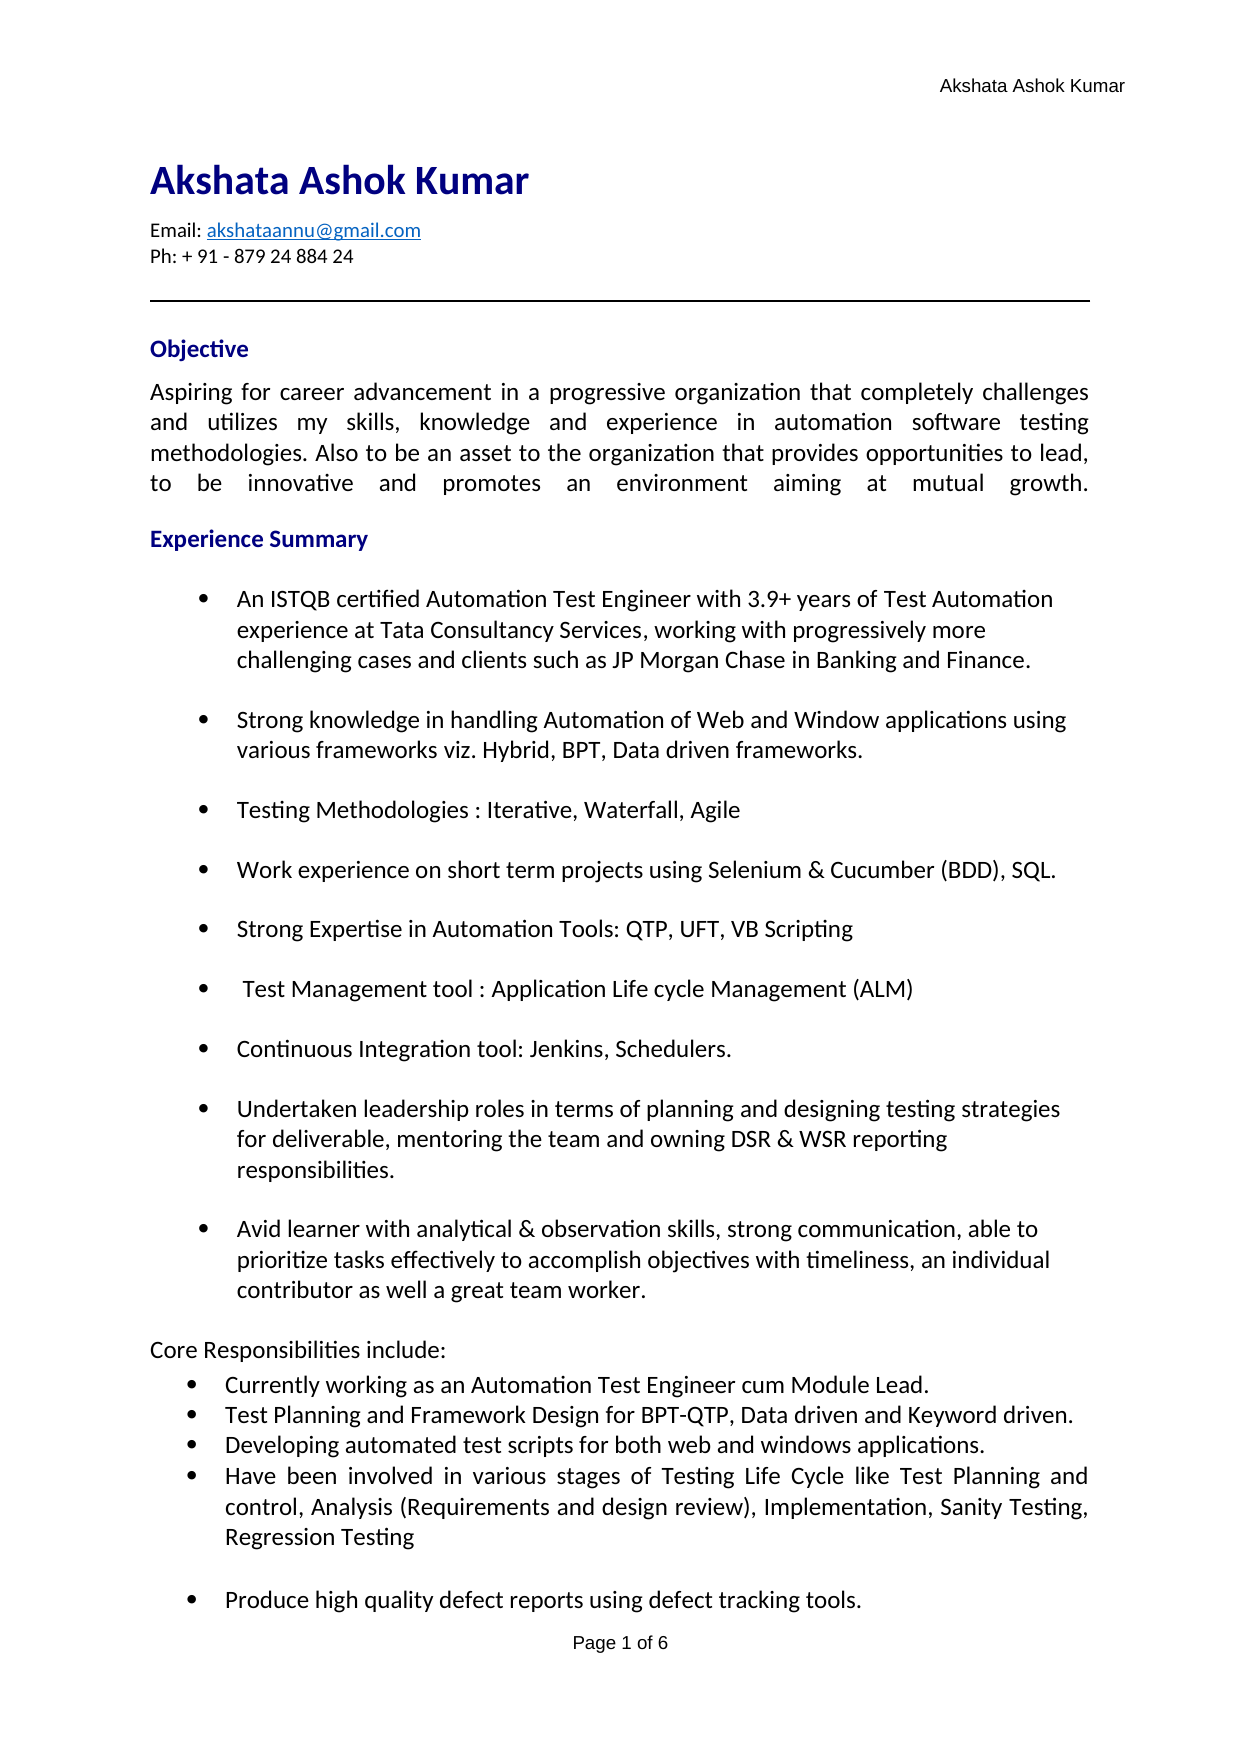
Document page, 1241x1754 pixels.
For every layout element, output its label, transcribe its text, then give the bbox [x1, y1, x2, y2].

list Undertaken leadership roles in terms of planning and designing testing strategies for deliverable, mentoring the team and owning DSR & WSR reporting responsibilities. [199, 1093, 1090, 1184]
list Currently working as an Automation Test Engineer cum Module Lead. [187, 1369, 1090, 1399]
text Core Responsibilities include: [150, 1334, 1090, 1365]
list Test Management tool : Application Life cycle Management (ALM) [199, 973, 1090, 1004]
list Avid learner with analytical & observation skills, strong communication, able to prioritize tasks effectively to accomplish objectives with timeliness, an individual contributor as well a great team worker. [199, 1213, 1090, 1305]
list Produce high quality defect reports using defect tracking tools. [187, 1581, 1090, 1615]
list Have been involved in various stages of Testing Life Cycle like Test Planning and control, Analysis (Requirements and design review), Implementation, Sanity Testing, Regression Testing [187, 1460, 1090, 1552]
text Akshata Ashok Kumar [150, 154, 1090, 205]
list An ISTQB certified Automation Test Engineer with 3.9+ years of Test Automation experience at Tata Consultancy Services, working with progressively more challenging cases and clients such as JP Morgan Chase in Banking and Finance. [199, 583, 1090, 675]
text Experience Summary [150, 524, 1090, 554]
list Developing automated test scripts for both web and windows applications. [187, 1429, 1090, 1460]
text Email: akshataannu@gmail.com Ph: + 91 - 879 24 884 24 [150, 217, 1090, 268]
text Objective [150, 333, 1090, 363]
list Strong knowledge in handling Automation of Web and Window applications using various frameworks viz. Hybrid, BPT, Data driven frameworks. [199, 704, 1090, 765]
list Testing Methodologies : Iterative, Waterfall, Agile [199, 794, 1090, 825]
list Work experience on short term projects using Selenium & Cucumber (BDD), SQL. [199, 854, 1090, 884]
list Test Planning and Framework Design for BPT-QTP, Data driven and Keyword driven. [187, 1399, 1090, 1429]
list Strong Expertise in Automation Tools: QTP, UFT, VB Scripting [199, 914, 1090, 944]
text Aspiring for career advancement in a progressive organization that completely challenges and utilizes my skills, knowledge and experience in automation software testing methodologies. Also to be an asset to the organization that provides opportunities to lead, to be innovative and promotes an environment aiming at mutual growth. [150, 376, 1090, 519]
list Continuous Integration tool: Jenkins, Schedulers. [199, 1033, 1090, 1063]
